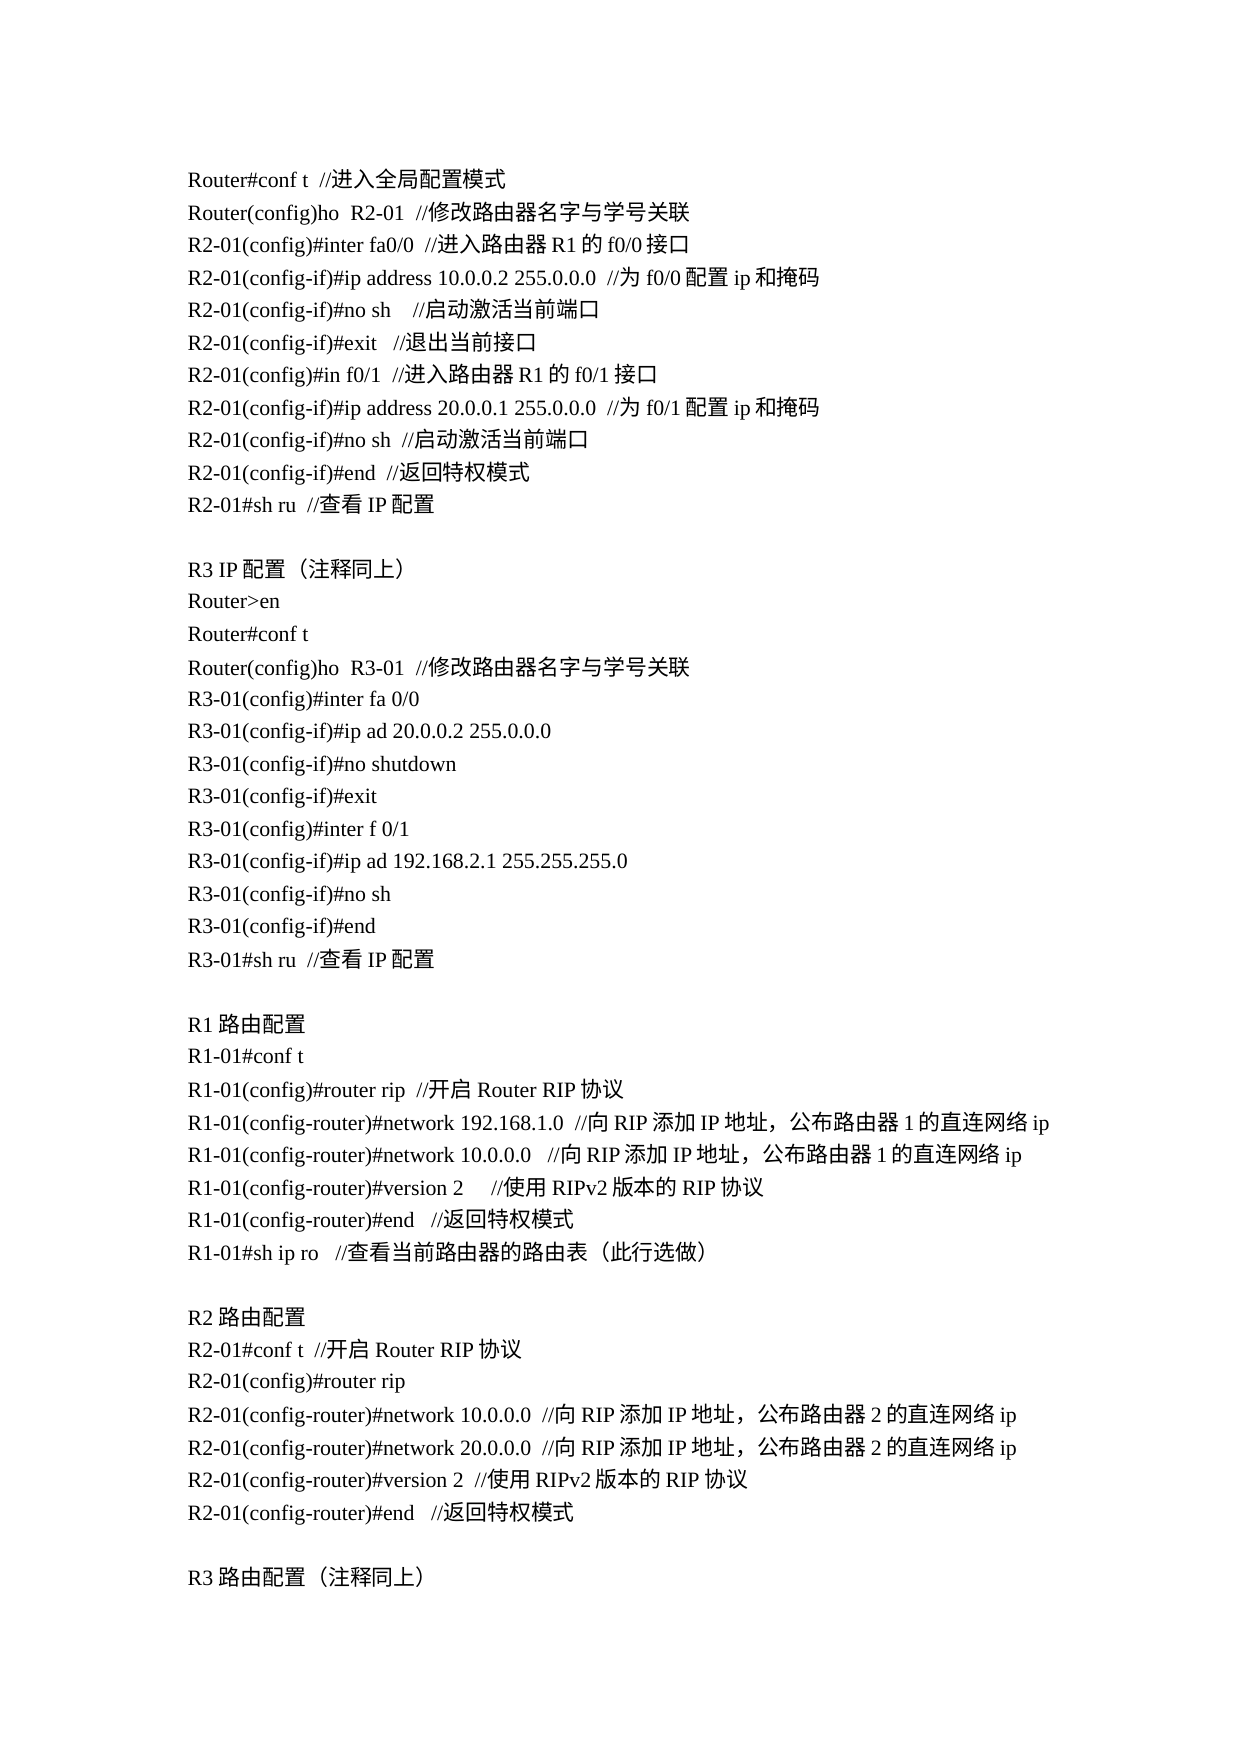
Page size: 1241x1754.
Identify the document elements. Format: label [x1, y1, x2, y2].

text [187, 162, 1053, 1592]
